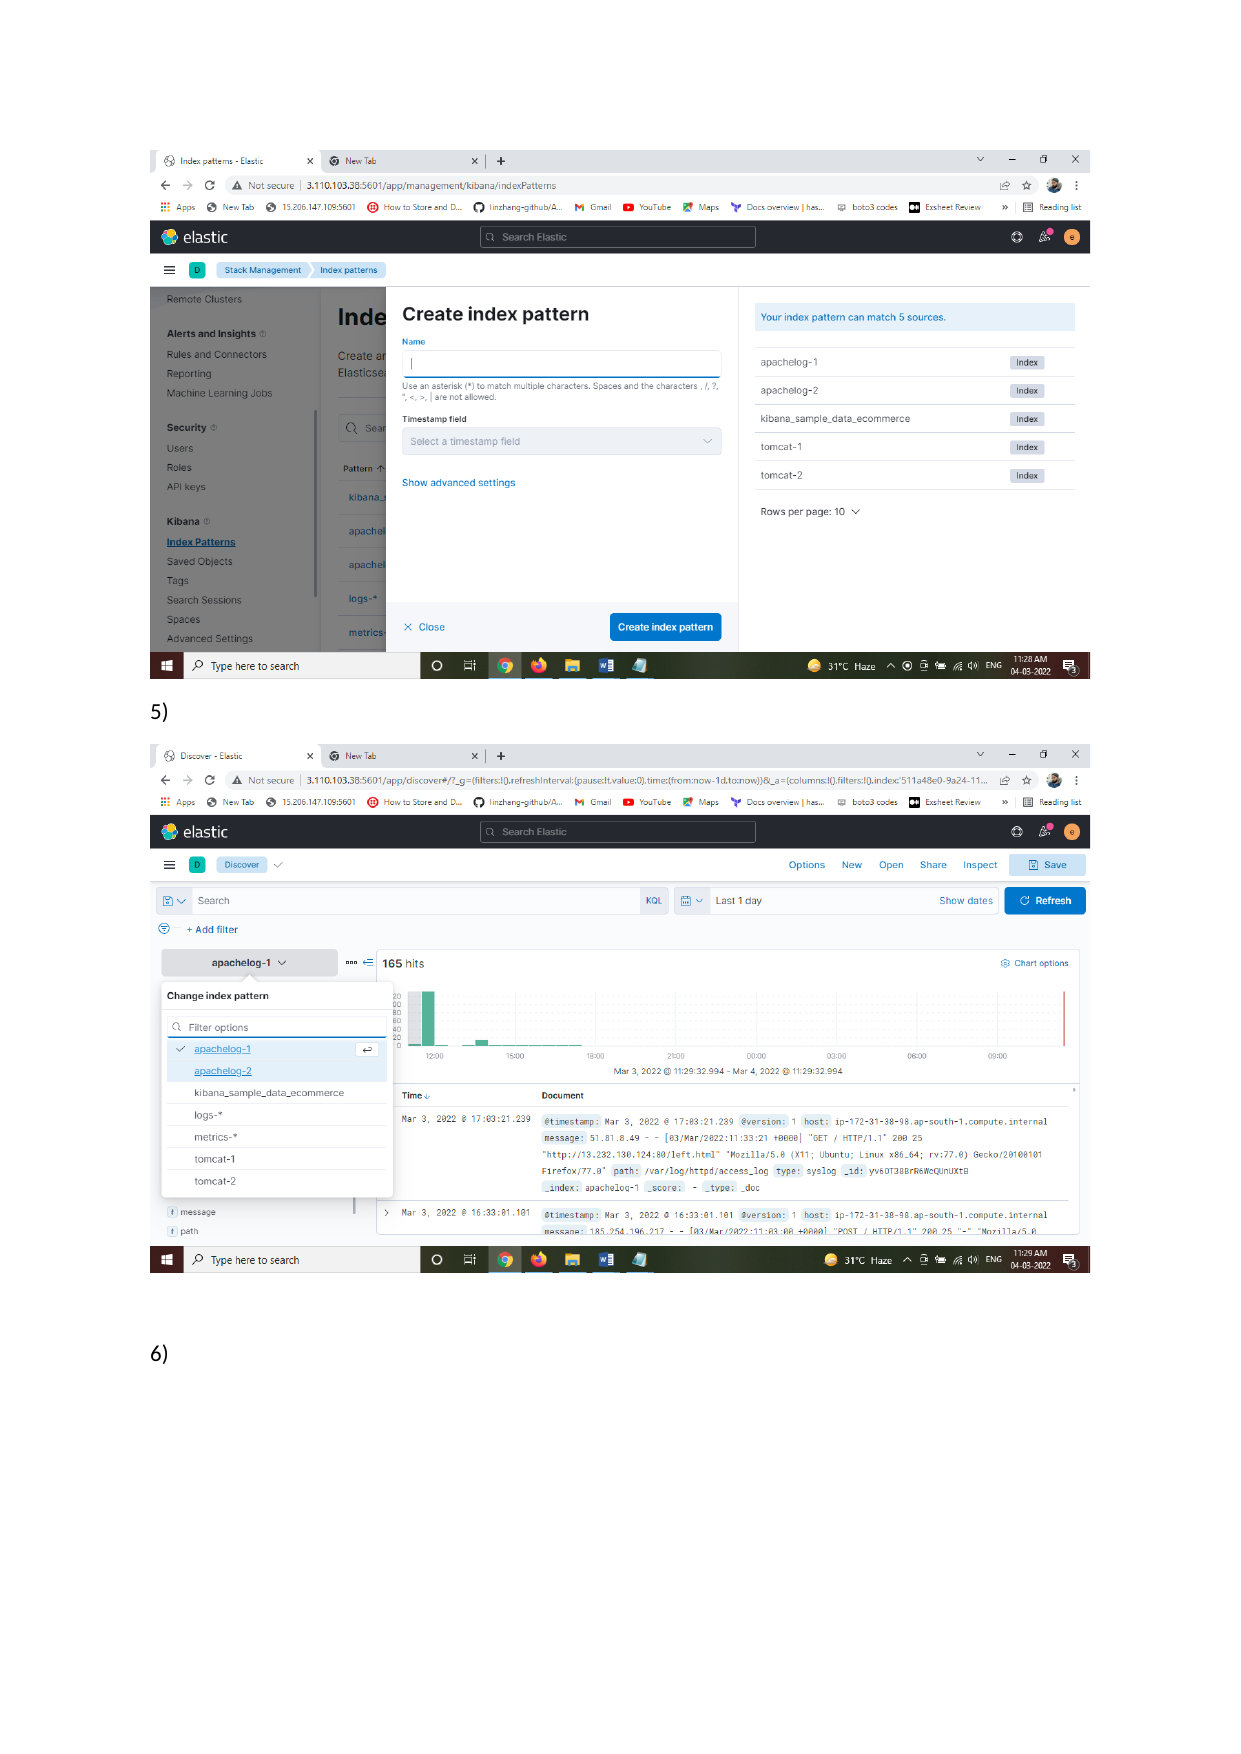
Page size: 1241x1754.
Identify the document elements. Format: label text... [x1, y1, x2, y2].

text 5) [150, 697, 1090, 726]
picture [150, 744, 1091, 1273]
picture [150, 150, 1091, 679]
text 6) [150, 1339, 1090, 1367]
